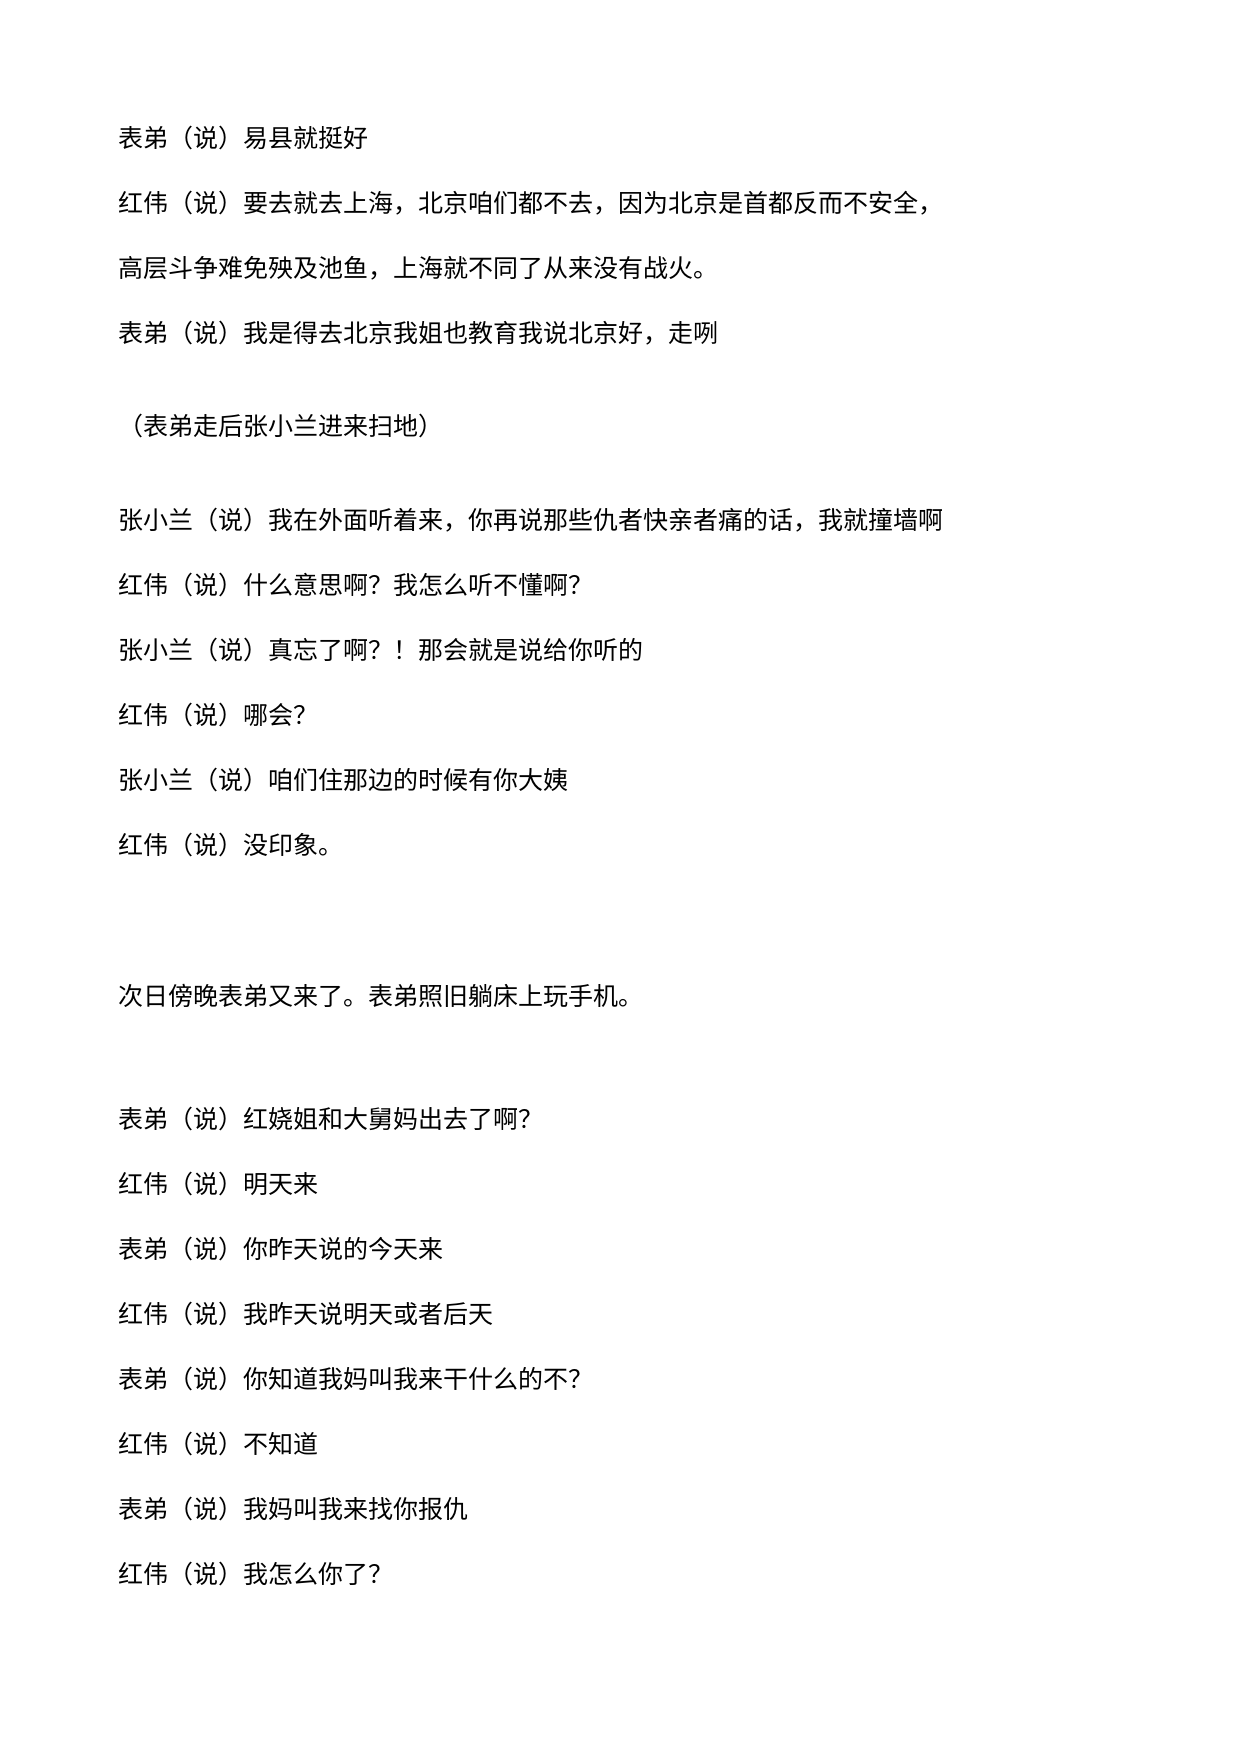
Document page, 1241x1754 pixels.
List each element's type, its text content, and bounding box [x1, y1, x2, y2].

text 张小兰（说）咱们住那边的时候有你大姨 [118, 761, 1122, 797]
text 红伟（说）要去就去上海，北京咱们都不去，因为北京是首都反而不安全， [118, 183, 1122, 219]
text （表弟走后张小兰进来扫地） [118, 407, 1122, 443]
text 张小兰（说）真忘了啊？！那会就是说给你听的 [118, 631, 1122, 667]
text 表弟（说）我妈叫我来找你报仇 [118, 1489, 1122, 1526]
text 次日傍晚表弟又来了。表弟照旧躺床上玩手机。 [118, 977, 1122, 1013]
text 红伟（说）什么意思啊？我怎么听不懂啊？ [118, 566, 1122, 602]
text 红伟（说）明天来 [118, 1164, 1122, 1201]
text 表弟（说）你昨天说的今天来 [118, 1229, 1122, 1266]
text 表弟（说）你知道我妈叫我来干什么的不？ [118, 1359, 1122, 1396]
text 表弟（说）我是得去北京我姐也教育我说北京好，走咧 [118, 313, 1122, 349]
text 表弟（说）红娆姐和大舅妈出去了啊？ [118, 1099, 1122, 1136]
text 高层斗争难免殃及池鱼，上海就不同了从来没有战火。 [118, 248, 1122, 284]
text 红伟（说）我昨天说明天或者后天 [118, 1294, 1122, 1331]
text 红伟（说）没印象。 [118, 826, 1122, 862]
text 红伟（说）不知道 [118, 1424, 1122, 1461]
text 红伟（说）哪会？ [118, 696, 1122, 732]
text 张小兰（说）我在外面听着来，你再说那些仇者快亲者痛的话，我就撞墙啊 [118, 501, 1122, 537]
text 红伟（说）我怎么你了？ [118, 1554, 1122, 1591]
text 表弟（说）易县就挺好 [118, 118, 1122, 154]
